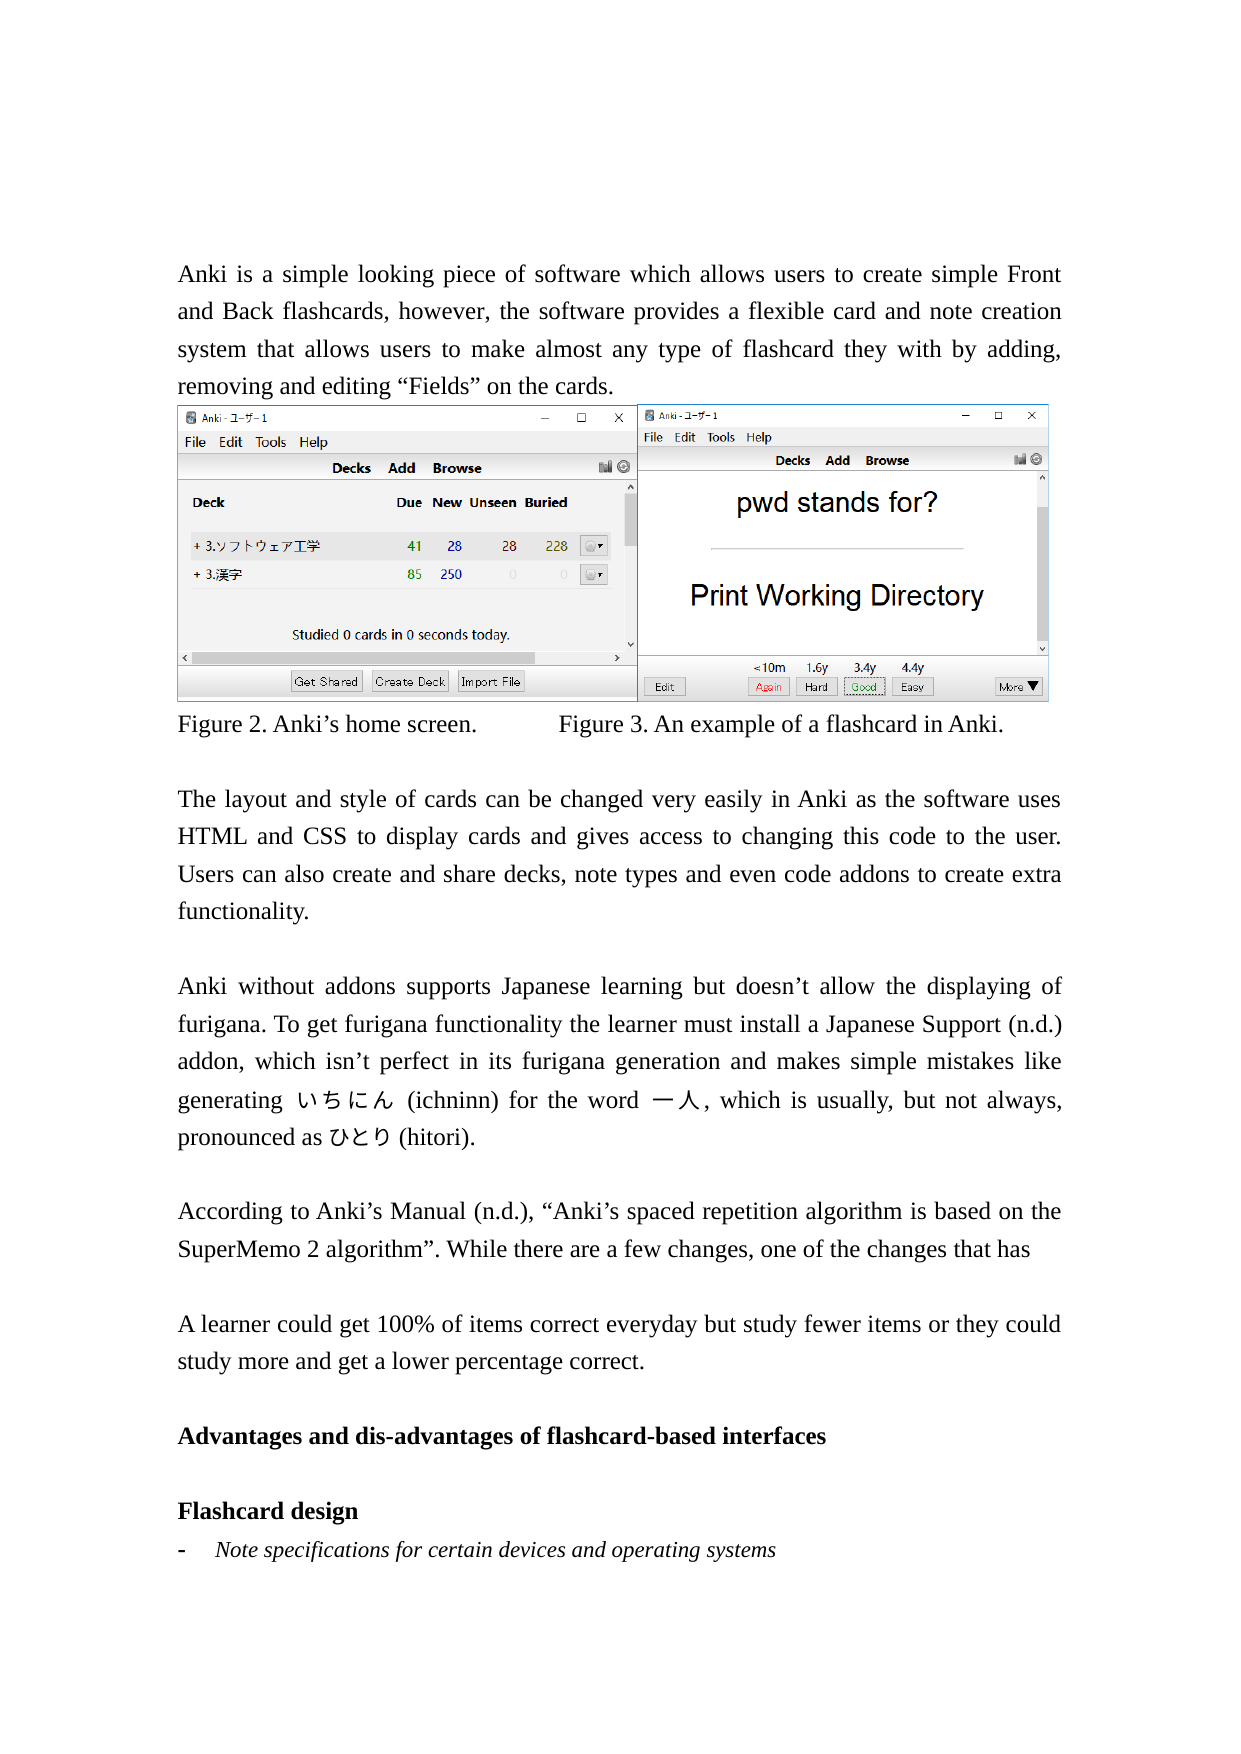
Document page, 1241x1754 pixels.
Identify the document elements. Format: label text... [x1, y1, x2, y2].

list Note specifications for certain devices and operating systems [177, 1529, 1063, 1567]
text Figure 2. Anki’s home screen. Figure 3. An example of a flashcard in Anki. [177, 704, 1063, 742]
text Advantages and dis-advantages of flashcard-based interfaces [177, 1417, 1063, 1454]
picture [177, 404, 1049, 702]
text Anki without addons supports Japanese learning but doesn’t allow the displaying of furigana. To get furigana functionality the learner must install a Japanese Support (n.d.) addon, which isn’t perfect in its furigana generation and makes simple mistakes like generating いちにん (ichninn) for the word 一人, which is usually, but not always, pronounced as ひとり (hitori). [177, 967, 1063, 1154]
text Anki is a simple looking piece of software which allows users to create simple Front and Back flashcards, however, the software provides a flexible card and note creation system that allows users to make almost any type of flashcard they with by adding, removing and editing “Fields” on the cards. [177, 254, 1063, 404]
text A learner could get 100% of items correct everyday but study fewer items or they could study more and get a lower percentage correct. [177, 1304, 1063, 1379]
text Flashcard design [177, 1492, 1063, 1529]
text According to Anki’s Manual (n.d.), “Anki’s spaced repetition algorithm is based on the SuperMemo 2 algorithm”. While there are a few changes, one of the changes that has [177, 1192, 1063, 1267]
text The layout and style of cards can be changed very easily in Anki as the software uses HTML and CSS to display cards and gives access to changing this code to the user. Users can also create and share decks, note types and even code addons to create extra functionality. [177, 779, 1063, 929]
